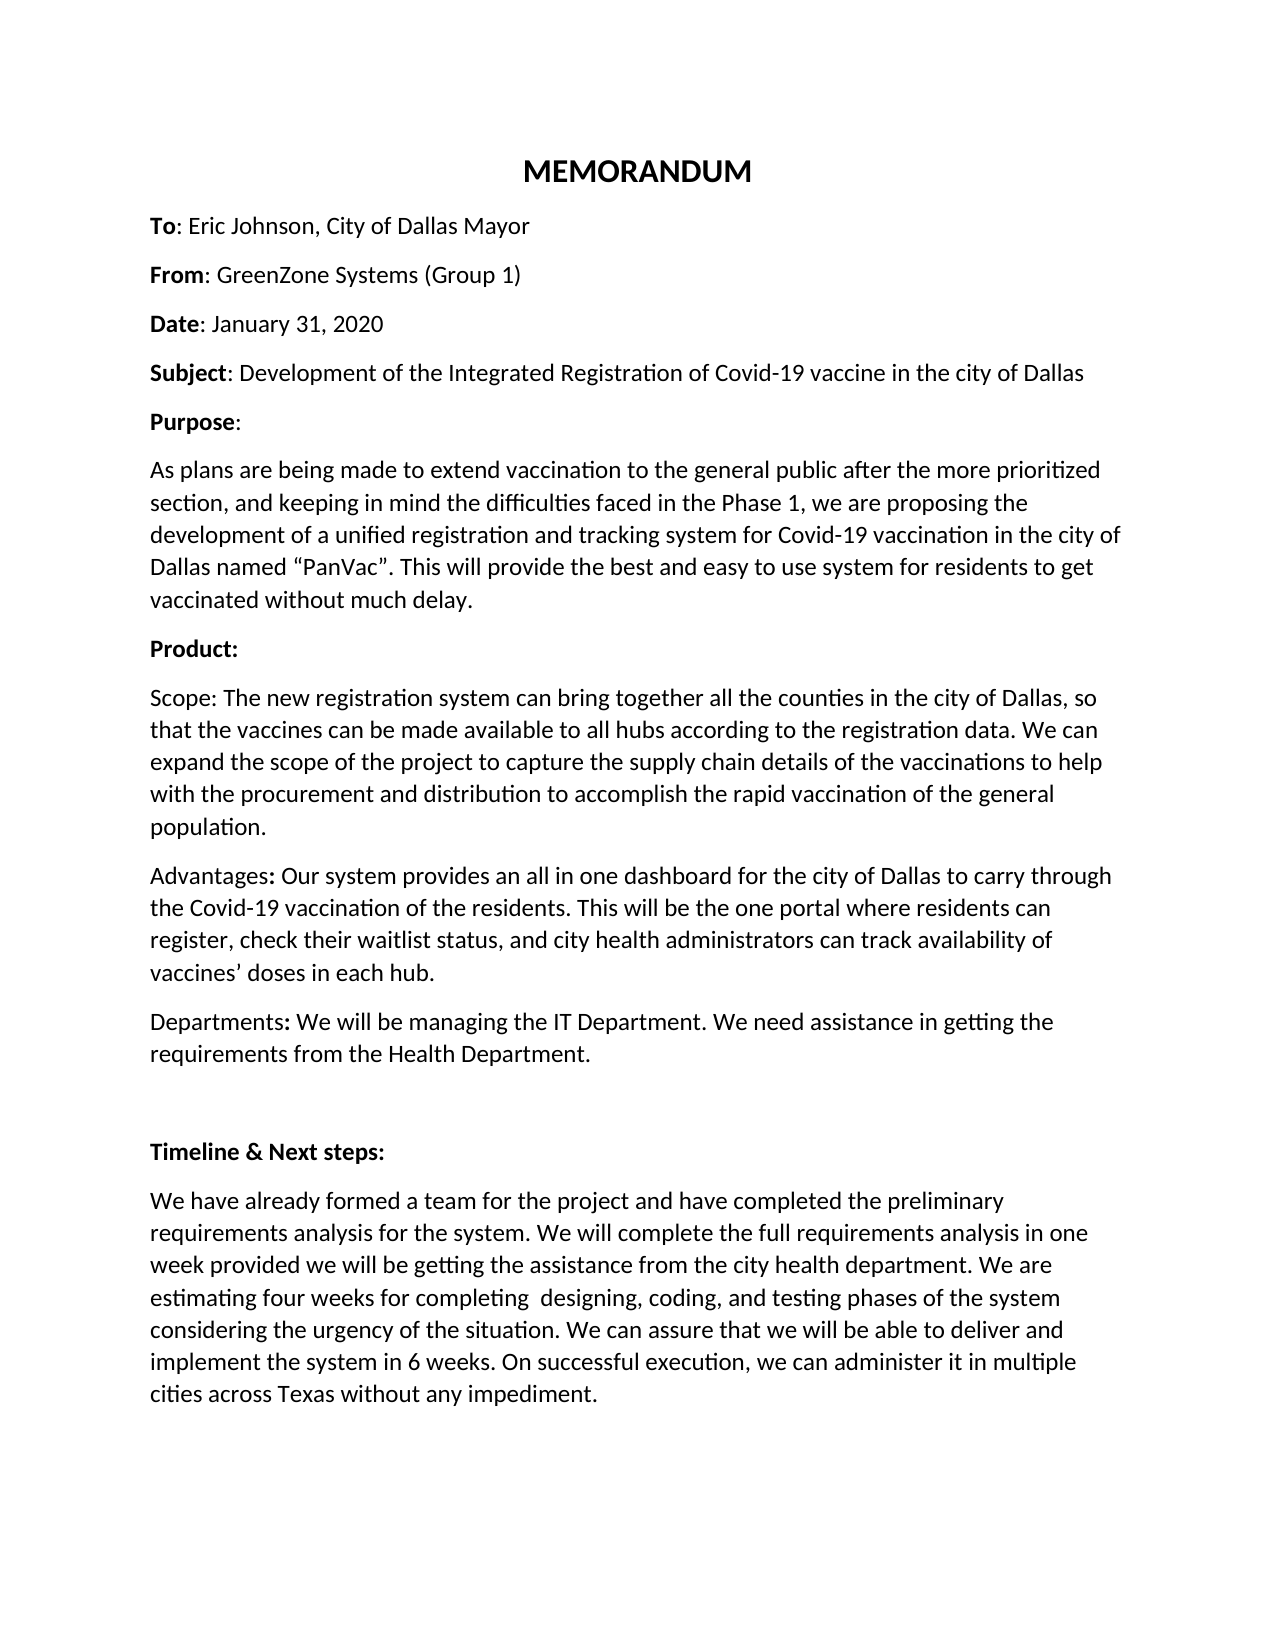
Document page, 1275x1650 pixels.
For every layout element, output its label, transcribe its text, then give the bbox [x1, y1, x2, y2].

text To: Eric Johnson, City of Dallas Mayor [150, 210, 1125, 240]
text Timeline & Next steps: [150, 1136, 1125, 1166]
text We have already formed a team for the project and have completed the preliminary requirements analysis for the system. We will complete the full requirements analysis in one week provided we will be getting the assistance from the city health department. We are estimating four weeks for completing designing, coding, and testing phases of the system considering the urgency of the situation. We can assure that we will be able to deliver and implement the system in 6 weeks. On successful execution, we can administer it in multiple cities across Texas without any impediment. [150, 1185, 1125, 1409]
text Product: [150, 633, 1125, 663]
text Subject: Development of the Integrated Registration of Covid-19 vaccine in the city of Dallas [150, 357, 1125, 387]
text Advantages: Our system provides an all in one dashboard for the city of Dallas to carry through the Covid-19 vaccination of the residents. This will be the one portal where residents can register, check their waitlist status, and city health administrators can track availability of vaccines’ doses in each hub. [150, 860, 1125, 987]
text Scope: The new registration system can bring together all the counties in the city of Dallas, so that the vaccines can be made available to all hubs according to the registration data. We can expand the scope of the project to capture the supply chain details of the vaccinations to help with the procurement and distribution to accomplish the rapid vaccination of the general population. [150, 682, 1125, 841]
text Date: January 31, 2020 [150, 308, 1125, 338]
text From: GreenZone Systems (Group 1) [150, 259, 1125, 289]
text MEMORANDUM [150, 150, 1125, 191]
text As plans are being made to extend vaccination to the general public after the more prioritized section, and keeping in mind the difficulties faced in the Phase 1, we are proposing the development of a unified registration and tracking system for Covid-19 vaccination in the city of Dallas named “PanVac”. This will provide the best and easy to use system for residents to get vaccinated without much delay. [150, 454, 1125, 614]
text Departments: We will be managing the IT Department. We need assistance in getting the requirements from the Health Department. [150, 1006, 1125, 1068]
text Purpose: [150, 406, 1125, 436]
